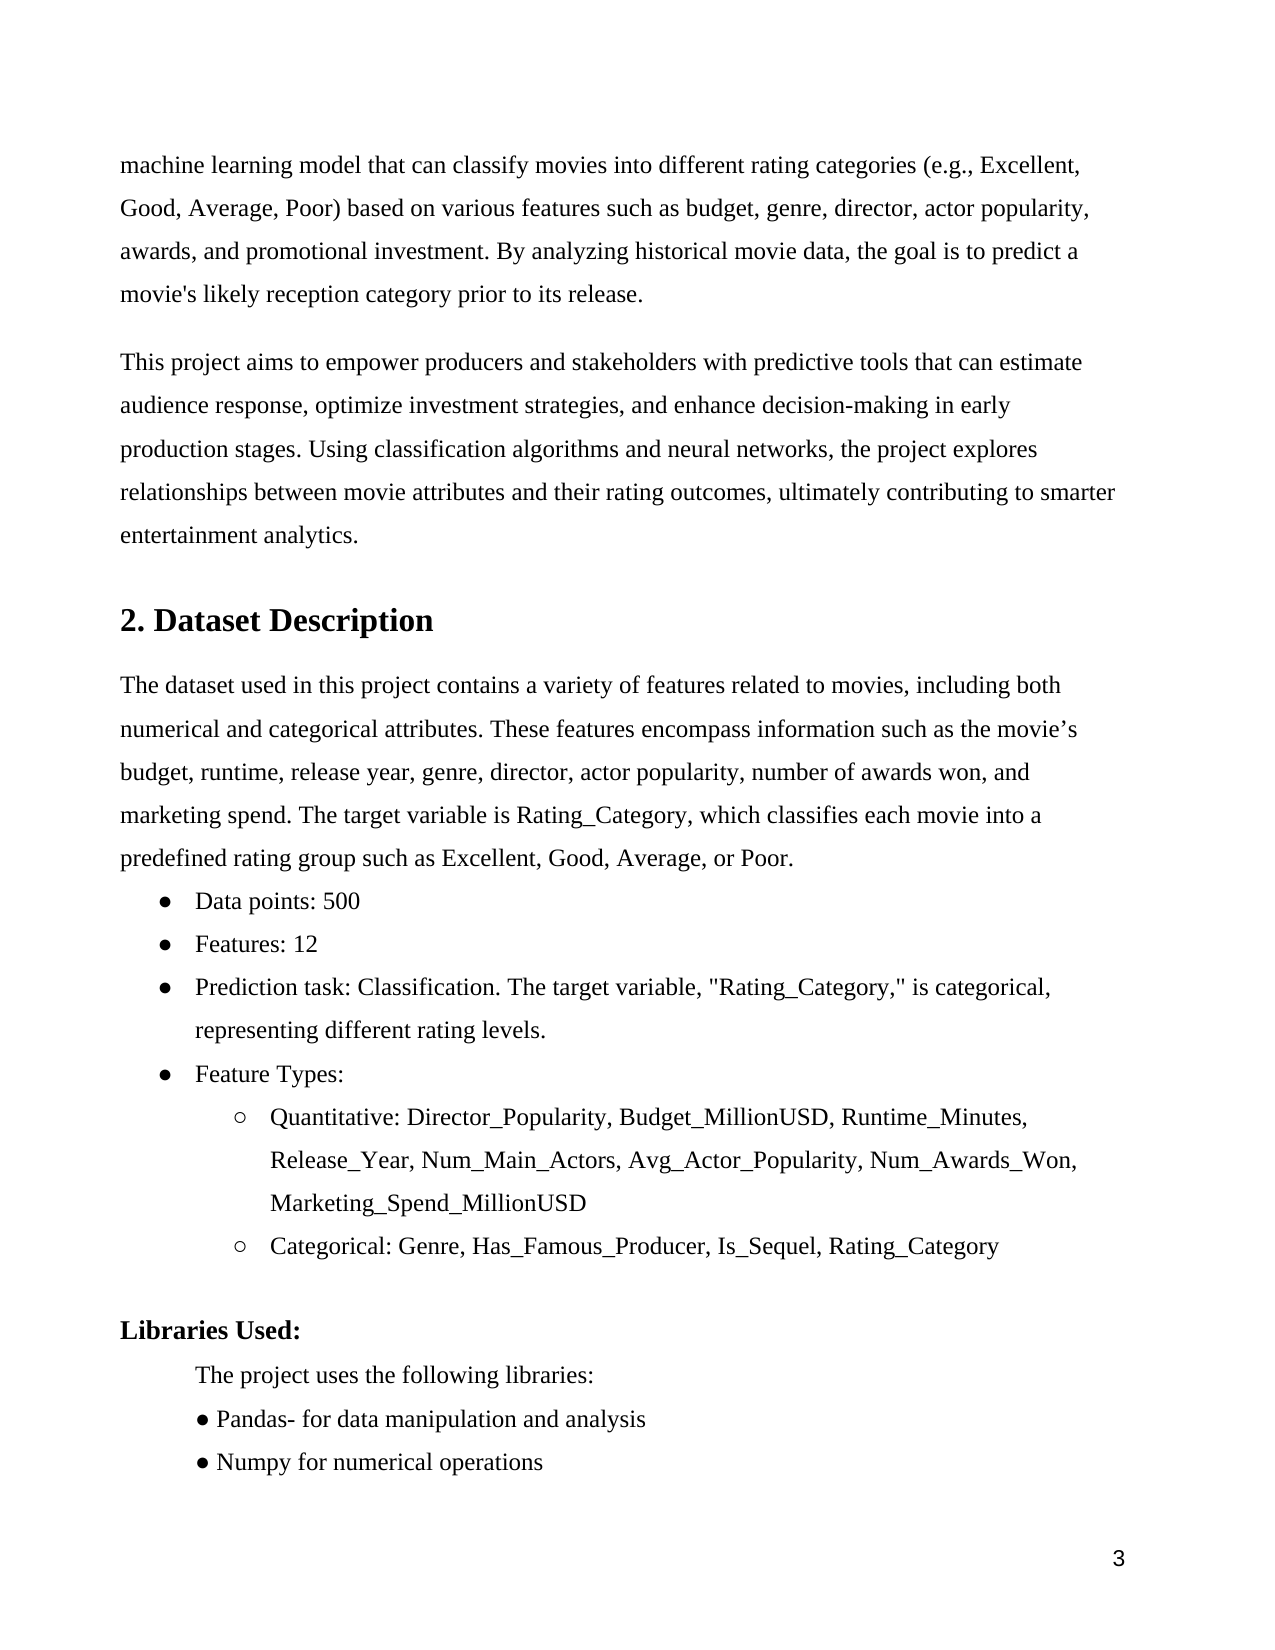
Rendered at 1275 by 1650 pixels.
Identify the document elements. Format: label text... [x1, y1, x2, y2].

text ● Pandas- for data manipulation and analysis [195, 1404, 1125, 1432]
text The dataset used in this project contains a variety of features related to movies, including both numerical and categorical attributes. These features encompass information such as the movie’s budget, runtime, release year, genre, director, actor popularity, number of awards won, and marketing spend. The target variable is Rating_Category, which classifies each movie into a predefined rating group such as Excellent, Good, Average, or Poor. [120, 671, 1125, 872]
text This project aims to empower producers and stakeholders with predictive tools that can estimate audience response, optimize investment strategies, and enhance decision-making in early production stages. Using classification algorithms and neural networks, the project explores relationships between movie attributes and their rating outcomes, ultimately contributing to smarter entertainment analytics. [120, 347, 1125, 549]
list Categorical: Genre, Has_Famous_Producer, Is_Sequel, Rating_Category [232, 1231, 1125, 1260]
list Feature Types: [157, 1059, 1125, 1087]
list Quantitative: Director_Popularity, Budget_MillionUSD, Runtime_Minutes, Release_Year, Num_Main_Actors, Avg_Actor_Popularity, Num_Awards_Won, Marketing_Spend_MillionUSD [232, 1102, 1125, 1217]
list Data points: 500 [157, 886, 1125, 915]
subtitle 2. Dataset Description [120, 601, 1125, 639]
text The project uses the following libraries: [195, 1361, 1125, 1389]
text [120, 150, 1125, 308]
list Prediction task: Classification. The target variable, "Rating_Category," is categorical, representing different rating levels. [157, 972, 1125, 1044]
text ● Numpy for numerical operations [195, 1447, 1125, 1476]
text Libraries Used: [120, 1314, 1125, 1345]
list Features: 12 [157, 929, 1125, 958]
